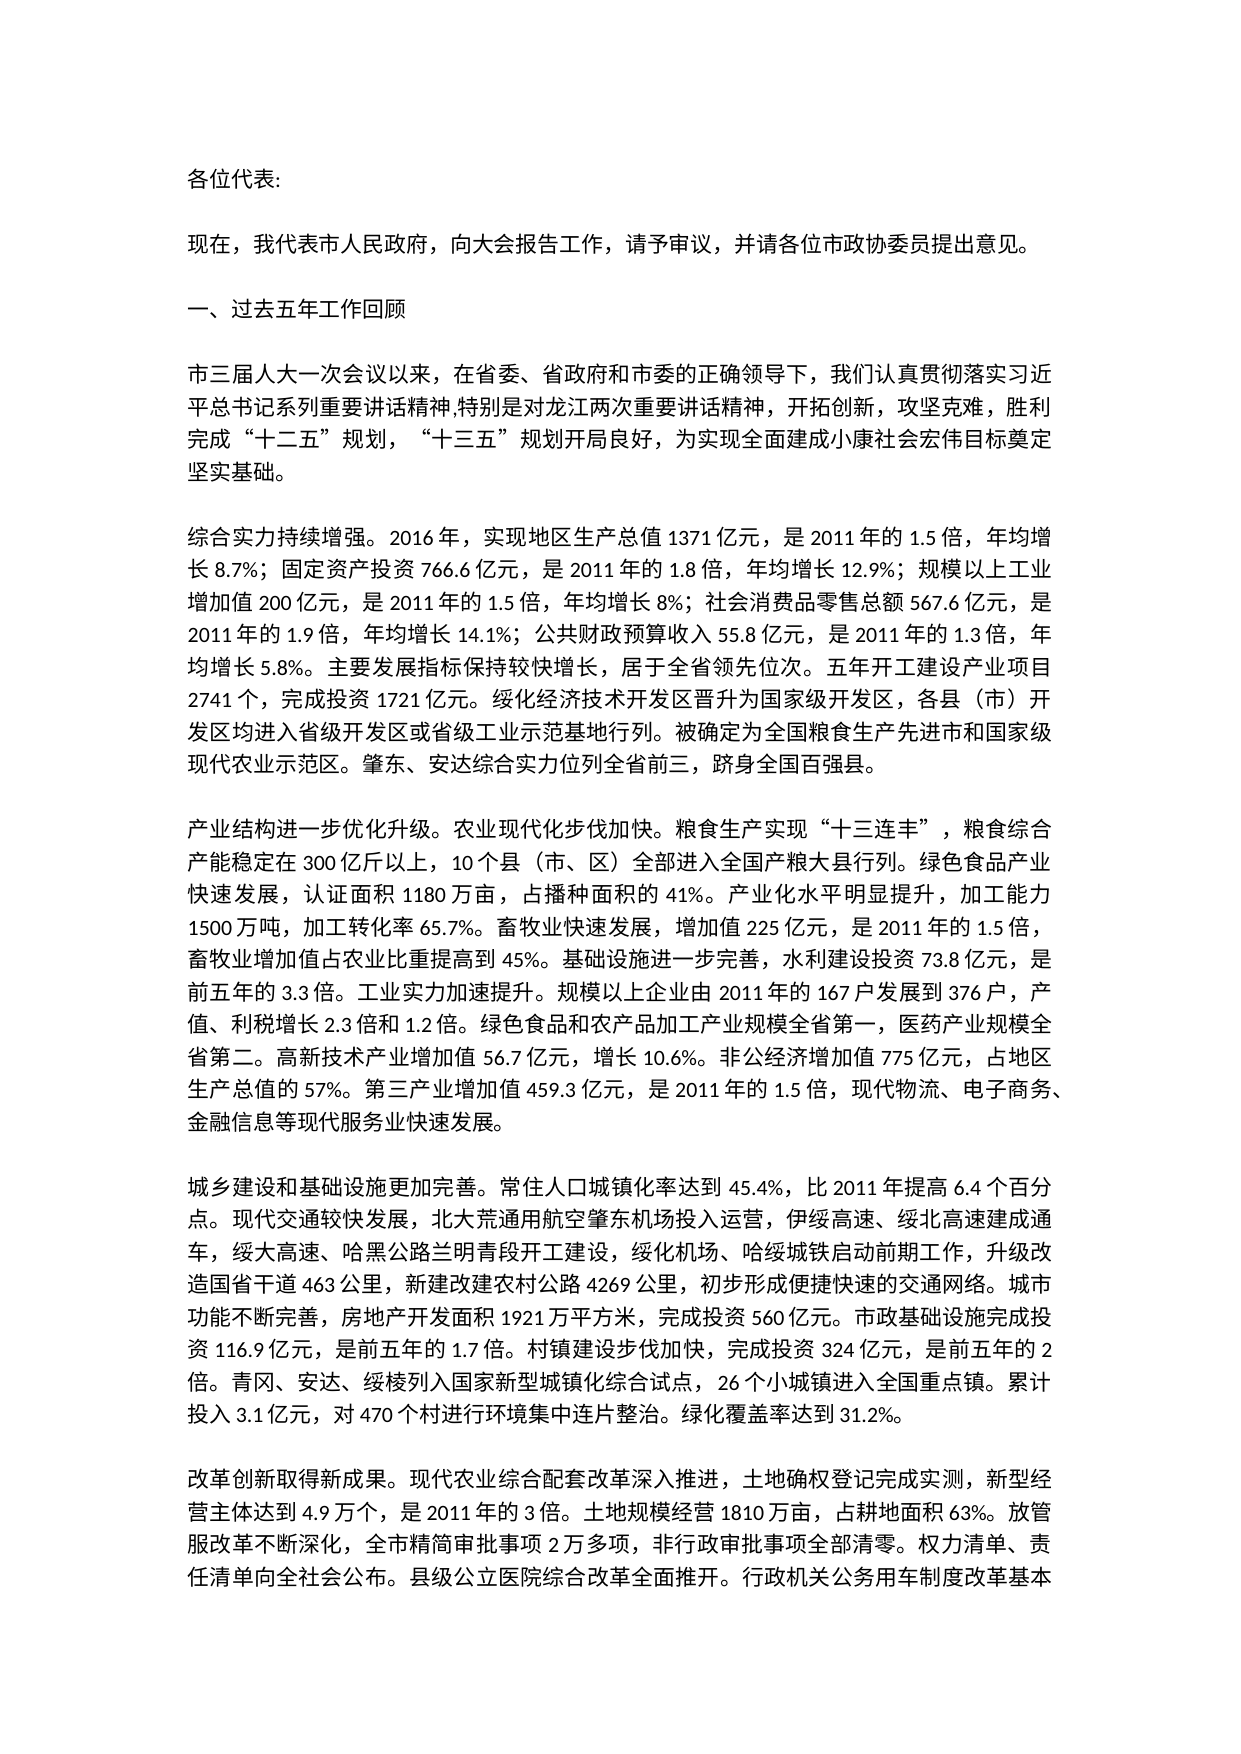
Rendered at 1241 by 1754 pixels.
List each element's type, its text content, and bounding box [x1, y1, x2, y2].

text 一、过去五年工作回顾 [187, 292, 1053, 324]
text 市三届人大一次会议以来，在省委、省政府和市委的正确领导下，我们认真贯彻落实习近平总书记系列重要讲话精神,特别是对龙江两次重要讲话精神，开拓创新，攻坚克难，胜利完成“十二五”规划，“十三五”规划开局良好，为实现全面建成小康社会宏伟目标奠定坚实基础。 [187, 357, 1053, 487]
text 各位代表: [187, 162, 1053, 194]
text 城乡建设和基础设施更加完善。常住人口城镇化率达到45.4%，比2011年提高6.4个百分点。现代交通较快发展，北大荒通用航空肇东机场投入运营，伊绥高速、绥北高速建成通车，绥大高速、哈黑公路兰明青段开工建设，绥化机场、哈绥城铁启动前期工作，升级改造国省干道463公里，新建改建农村公路4269公里，初步形成便捷快速的交通网络。城市功能不断完善，房地产开发面积1921万平方米，完成投资560亿元。市政基础设施完成投资116.9亿元，是前五年的1.7倍。村镇建设步伐加快，完成投资324亿元，是前五年的2倍。青冈、安达、绥棱列入国家新型城镇化综合试点，26个小城镇进入全国重点镇。累计投入3.1亿元，对470个村进行环境集中连片整治。绿化覆盖率达到31.2%。 [187, 1169, 1053, 1429]
text 现在，我代表市人民政府，向大会报告工作，请予审议，并请各位市政协委员提出意见。 [187, 227, 1053, 259]
text 产业结构进一步优化升级。农业现代化步伐加快。粮食生产实现“十三连丰”，粮食综合产能稳定在300亿斤以上，10个县（市、区）全部进入全国产粮大县行列。绿色食品产业快速发展，认证面积1180万亩，占播种面积的41%。产业化水平明显提升，加工能力1500万吨，加工转化率65.7%。畜牧业快速发展，增加值225亿元，是2011年的1.5倍，畜牧业增加值占农业比重提高到45%。基础设施进一步完善，水利建设投资73.8亿元，是前五年的3.3倍。工业实力加速提升。规模以上企业由2011年的167户发展到376户，产值、利税增长2.3倍和1.2倍。绿色食品和农产品加工产业规模全省第一，医药产业规模全省第二。高新技术产业增加值56.7亿元，增长10.6%。非公经济增加值775亿元，占地区生产总值的57%。第三产业增加值459.3亿元，是2011年的1.5倍，现代物流、电子商务、金融信息等现代服务业快速发展。 [187, 812, 1053, 1137]
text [187, 1462, 1053, 1592]
text 综合实力持续增强。2016年，实现地区生产总值1371亿元，是2011年的1.5倍，年均增长8.7%；固定资产投资766.6亿元，是2011年的1.8倍，年均增长12.9%；规模以上工业增加值200亿元，是2011年的1.5倍，年均增长8%；社会消费品零售总额567.6亿元，是2011年的1.9倍，年均增长14.1%；公共财政预算收入55.8亿元，是2011年的1.3倍，年均增长5.8%。主要发展指标保持较快增长，居于全省领先位次。五年开工建设产业项目2741个，完成投资1721亿元。绥化经济技术开发区晋升为国家级开发区，各县（市）开发区均进入省级开发区或省级工业示范基地行列。被确定为全国粮食生产先进市和国家级现代农业示范区。肇东、安达综合实力位列全省前三，跻身全国百强县。 [187, 519, 1053, 779]
